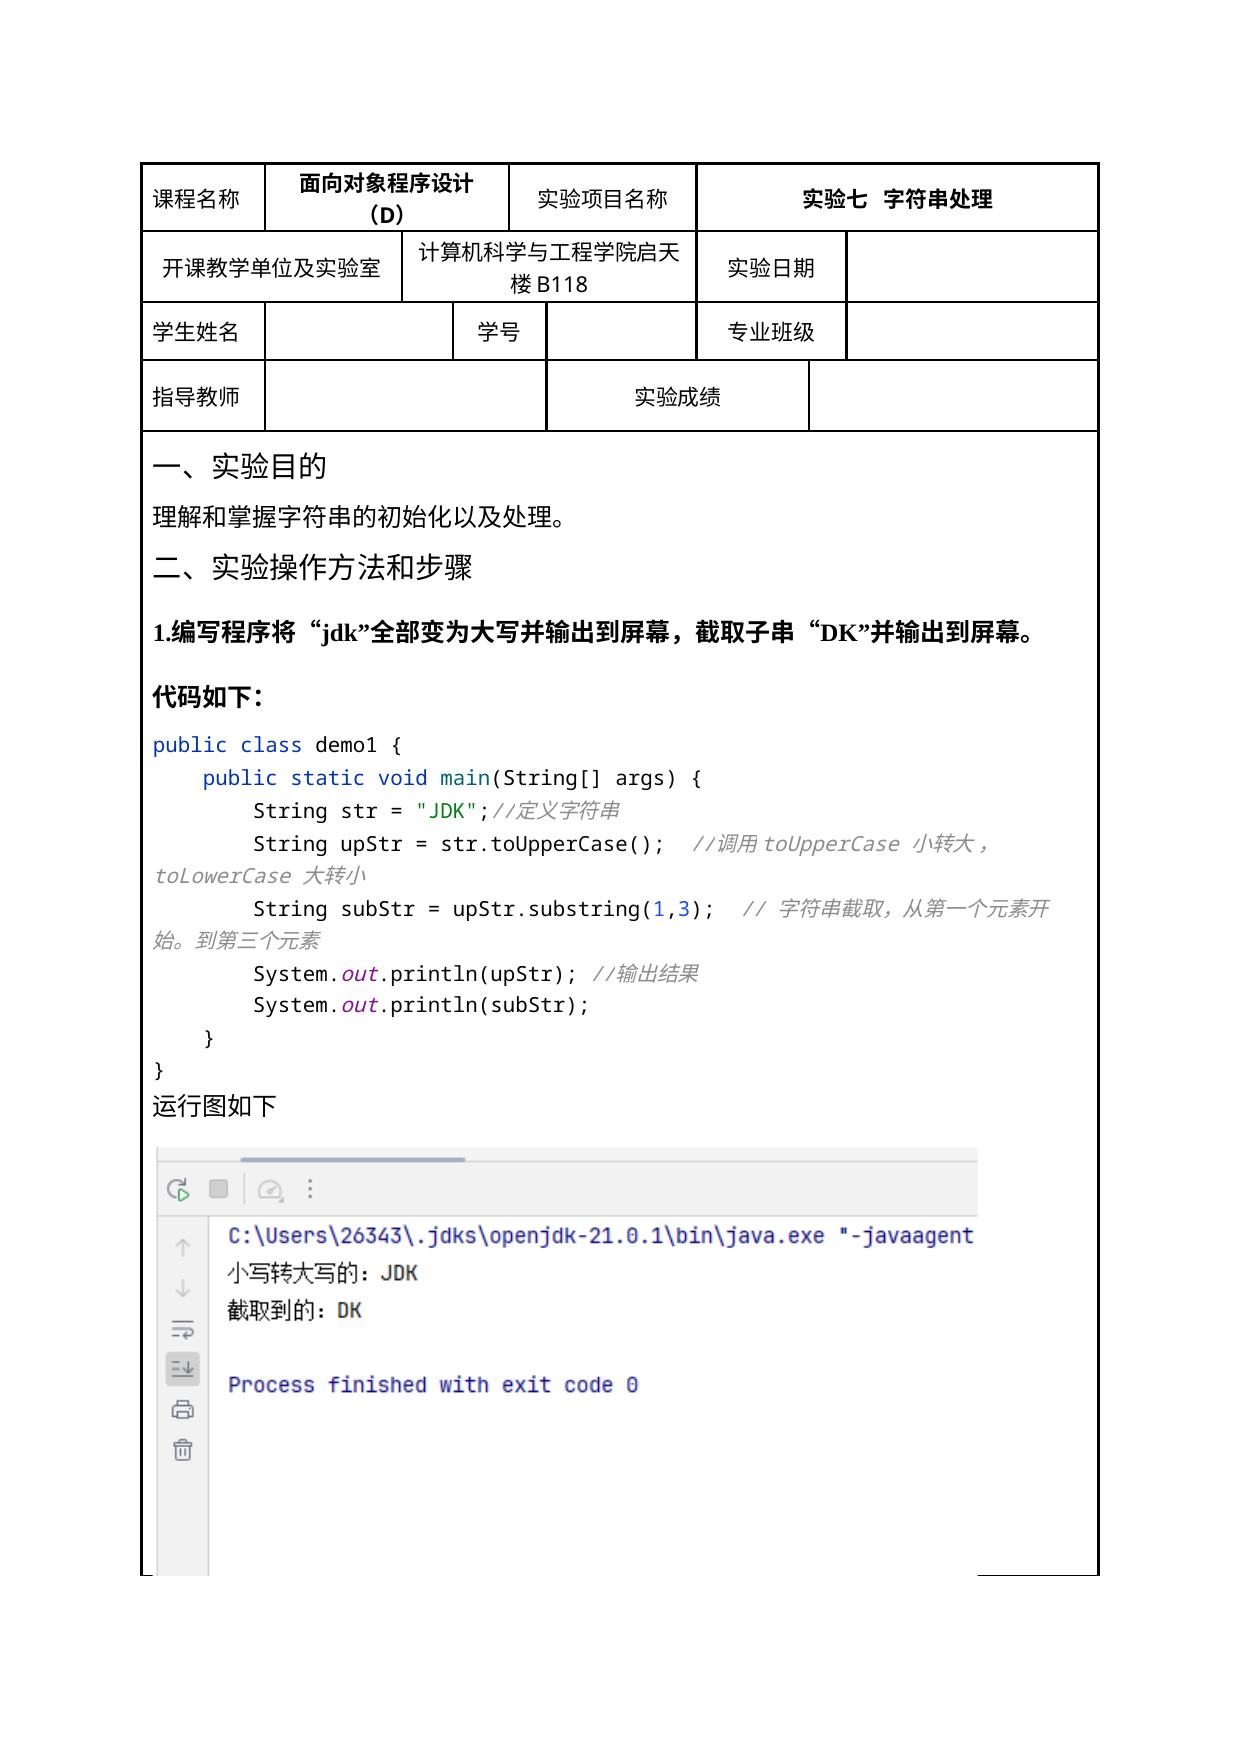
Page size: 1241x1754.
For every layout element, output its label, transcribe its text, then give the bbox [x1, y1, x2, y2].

table_cell [810, 361, 1097, 430]
table_header 实验项目名称 [510, 165, 695, 230]
picture [152, 1147, 978, 1576]
table_cell 实验成绩 [548, 361, 808, 430]
table_cell 开课教学单位及实验室 [143, 232, 401, 301]
table_cell 学号 [454, 303, 545, 359]
table_cell [548, 303, 695, 359]
table_cell 计算机科学与工程学院启天楼B118 [403, 232, 695, 301]
table_header 课程名称 [143, 165, 264, 230]
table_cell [143, 432, 1097, 1575]
table_cell [266, 361, 545, 430]
table_cell [848, 232, 1097, 301]
table_header 实验七 字符串处理 [698, 165, 1097, 230]
table_cell 实验日期 [698, 232, 845, 301]
table_cell 学生姓名 [143, 303, 264, 359]
table_header 面向对象程序设计（D） [266, 165, 508, 230]
table_cell [848, 303, 1097, 359]
table_cell [266, 303, 452, 359]
table_cell 指导教师 [143, 361, 264, 430]
table_cell 专业班级 [698, 303, 845, 359]
